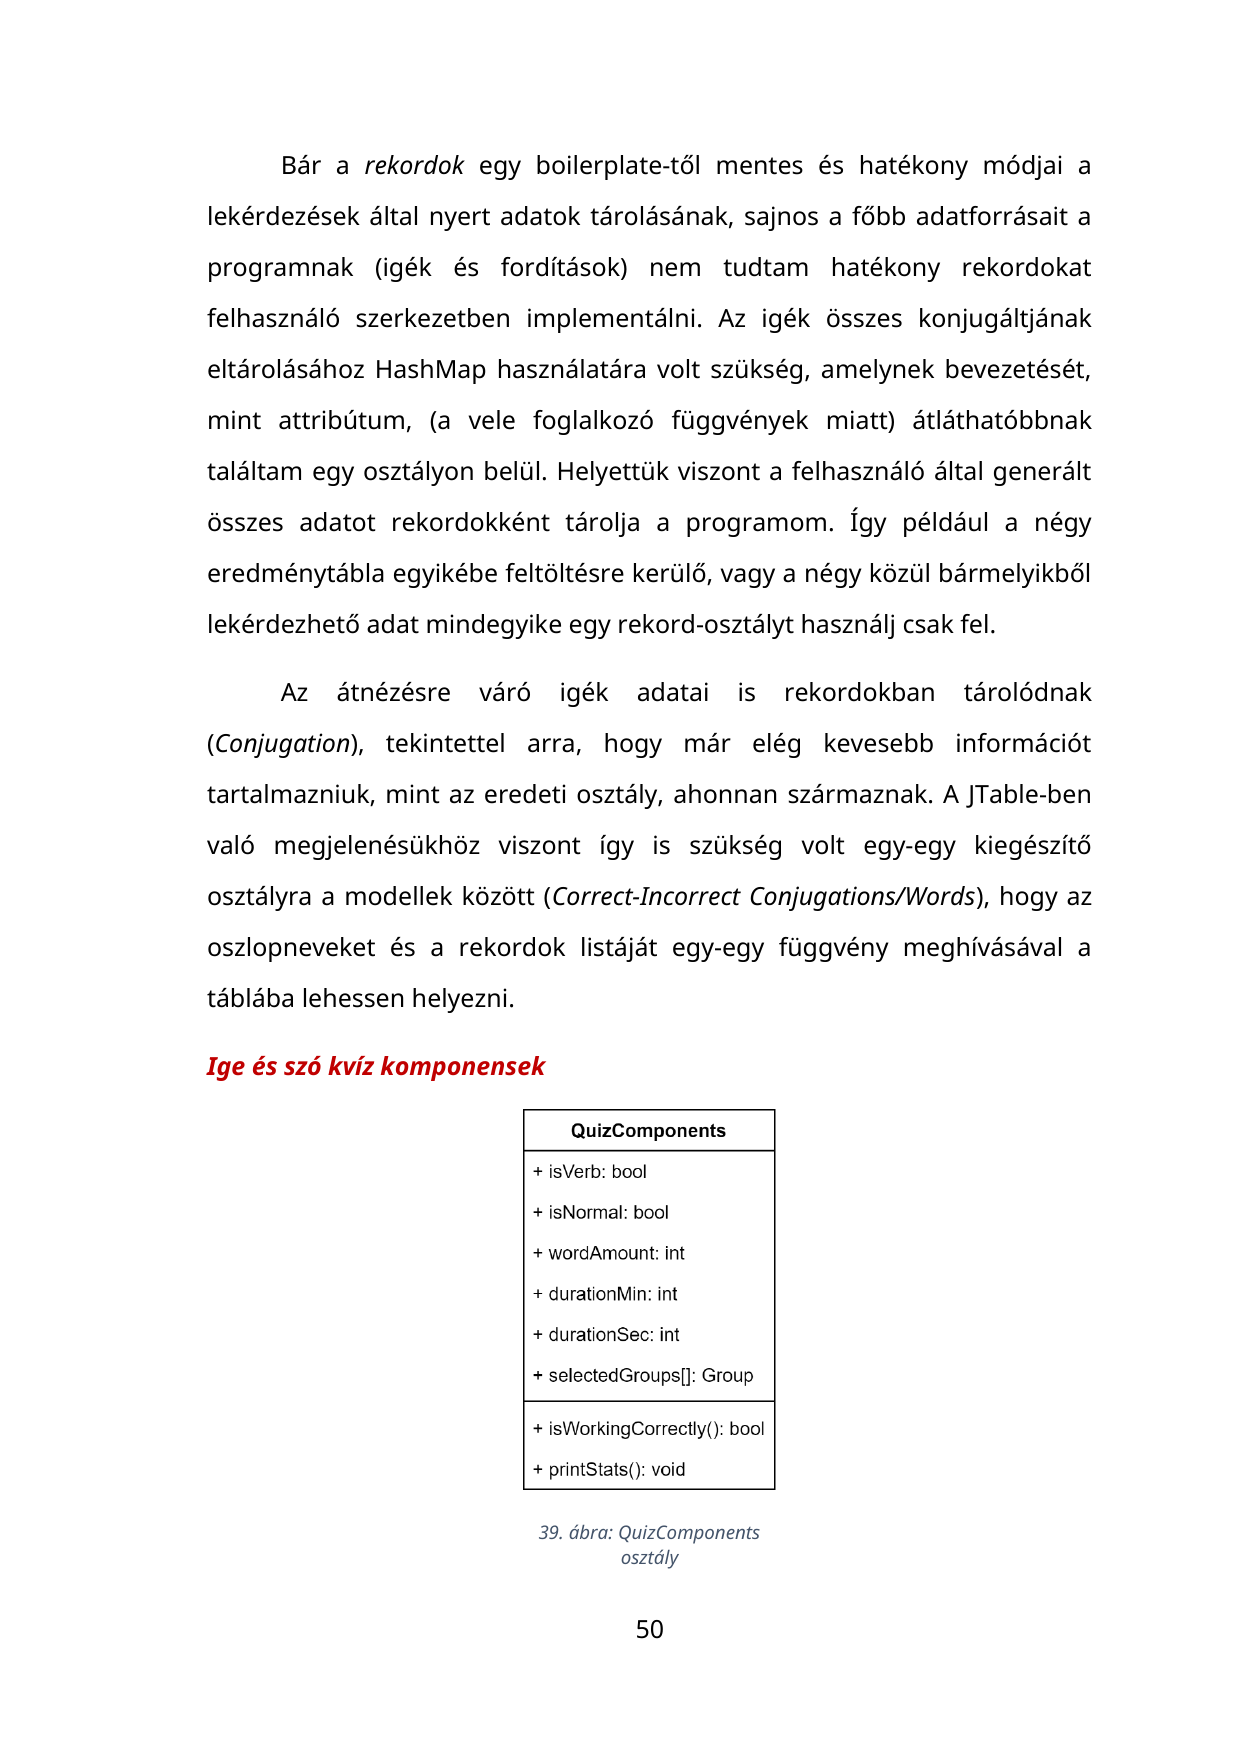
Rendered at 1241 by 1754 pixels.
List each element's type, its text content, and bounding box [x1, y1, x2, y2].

subtitle Ige és szó kvíz komponensek [207, 1049, 1092, 1083]
text Az átnézésre váró igék adatai is rekordokban tárolódnak (Conjugation), tekintettel arra, hogy már elég kevesebb információt tartalmazniuk, mint az eredeti osztály, ahonnan származnak. A JTable-ben való megjelenésükhöz viszont így is szükség volt egy-egy kiegészítő osztályra a modellek között (Correct-Incorrect Conjugations/Words), hogy az oszlopneveket és a rekordok listáját egy-egy függvény meghívásával a táblába lehessen helyezni. [207, 675, 1092, 1015]
picture [507, 1093, 791, 1510]
text Bár a rekordok egy boilerplate-től mentes és hatékony módjai a lekérdezések által nyert adatok tárolásának, sajnos a főbb adatforrásait a programnak (igék és fordítások) nem tudtam hatékony rekordokat felhasználó szerkezetben implementálni. Az igék összes konjugáltjának eltárolásához HashMap használatára volt szükség, amelynek bevezetését, mint attribútum, (a vele foglalkozó függvények miatt) átláthatóbbnak találtam egy osztályon belül. Helyettük viszont a felhasználó által generált összes adatot rekordokként tárolja a programom. Így például a négy eredménytábla egyikébe feltöltésre kerülő, vagy a négy közül bármelyikből lekérdezhető adat mindegyike egy rekord-osztályt használj csak fel. [207, 148, 1092, 641]
